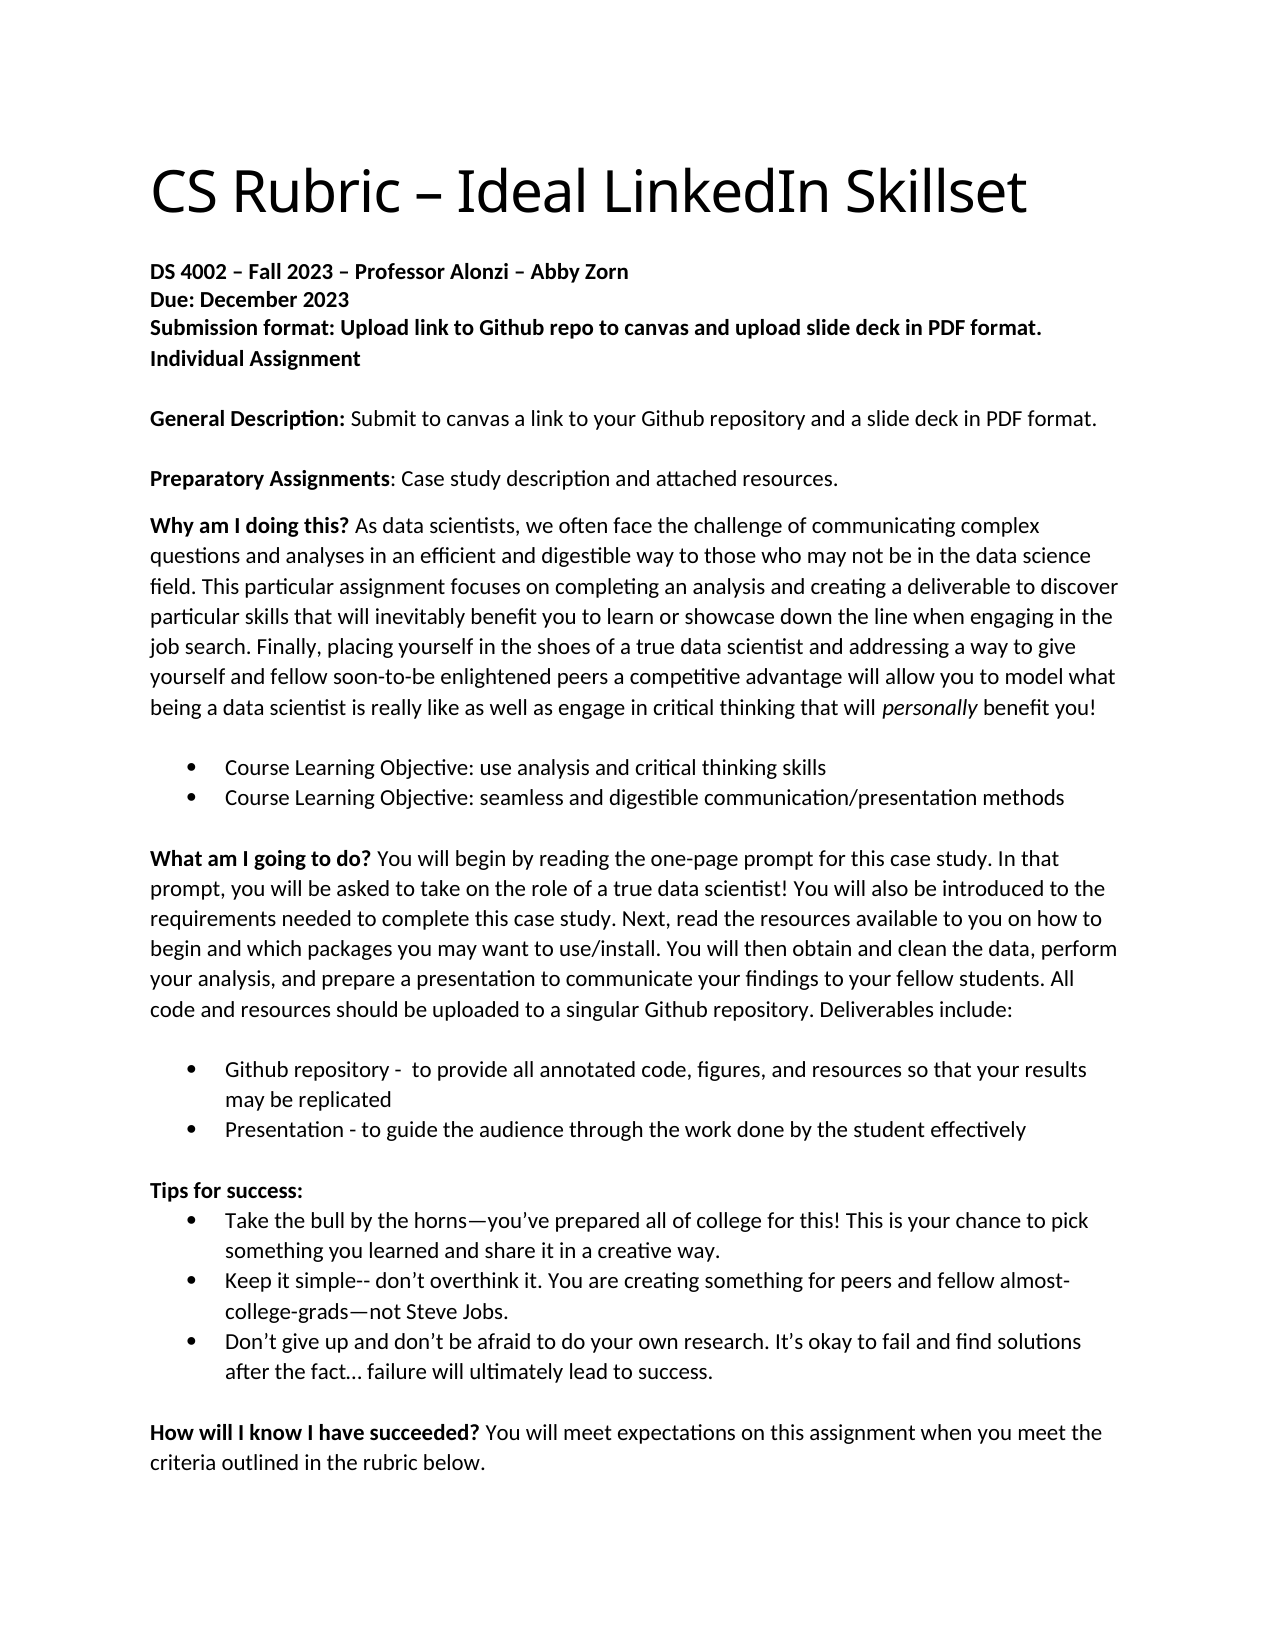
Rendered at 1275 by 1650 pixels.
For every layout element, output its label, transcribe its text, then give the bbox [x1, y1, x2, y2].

text Preparatory Assignments: Case study description and attached resources. [150, 464, 1125, 493]
list Github repository - to provide all annotated code, figures, and resources so that your results may be replicated [187, 1055, 1125, 1113]
text Why am I doing this? As data scientists, we often face the challenge of communicating complex questions and analyses in an efficient and digestible way to those who may not be in the data science field. This particular assignment focuses on completing an analysis and creating a deliverable to discover particular skills that will inevitably benefit you to learn or showcase down the line when engaging in the job search. Finally, placing yourself in the shoes of a true data scientist and addressing a way to give yourself and fellow soon-to-be enlightened peers a competitive advantage will allow you to model what being a data scientist is really like as well as engage in critical thinking that will personally benefit you! [150, 511, 1125, 721]
list Don’t give up and don’t be afraid to do your own research. It’s okay to fail and find solutions after the fact… failure will ultimately lead to success. [187, 1327, 1125, 1385]
list Course Learning Objective: seamless and digestible communication/presentation methods [187, 783, 1125, 811]
text DS 4002 – Fall 2023 – Professor Alonzi – Abby Zorn [150, 257, 1125, 286]
text Individual Assignment [150, 344, 1125, 372]
text Due: December 2023 [150, 286, 1125, 313]
text What am I going to do? You will begin by reading the one-page prompt for this case study. In that prompt, you will be asked to take on the role of a true data scientist! You will also be introduced to the requirements needed to complete this case study. Next, read the resources available to you on how to begin and which packages you may want to use/install. You will then obtain and clean the data, perform your analysis, and prepare a presentation to communicate your findings to your fellow students. All code and resources should be uploaded to a singular Github repository. Deliverables include: [150, 844, 1125, 1023]
list Keep it simple-- don’t overthink it. You are creating something for peers and fellow almost-college-grads—not Steve Jobs. [187, 1267, 1125, 1325]
text How will I know I have succeeded? You will meet expectations on this assignment when you meet the criteria outlined in the rubric below. [150, 1418, 1125, 1476]
text Submission format: Upload link to Github repo to canvas and upload slide deck in PDF format. [150, 313, 1125, 342]
text General Description: Submit to canvas a link to your Github repository and a slide deck in PDF format. [150, 404, 1125, 432]
list Take the bull by the horns—you’ve prepared all of college for this! This is your chance to pick something you learned and share it in a creative way. [187, 1206, 1125, 1264]
title CS Rubric – Ideal LinkedIn Skillset [150, 150, 1125, 229]
list Course Learning Objective: use analysis and critical thinking skills [187, 753, 1125, 781]
text Tips for success: [150, 1176, 1125, 1204]
list Presentation - to guide the audience through the work done by the student effectively [187, 1116, 1125, 1144]
